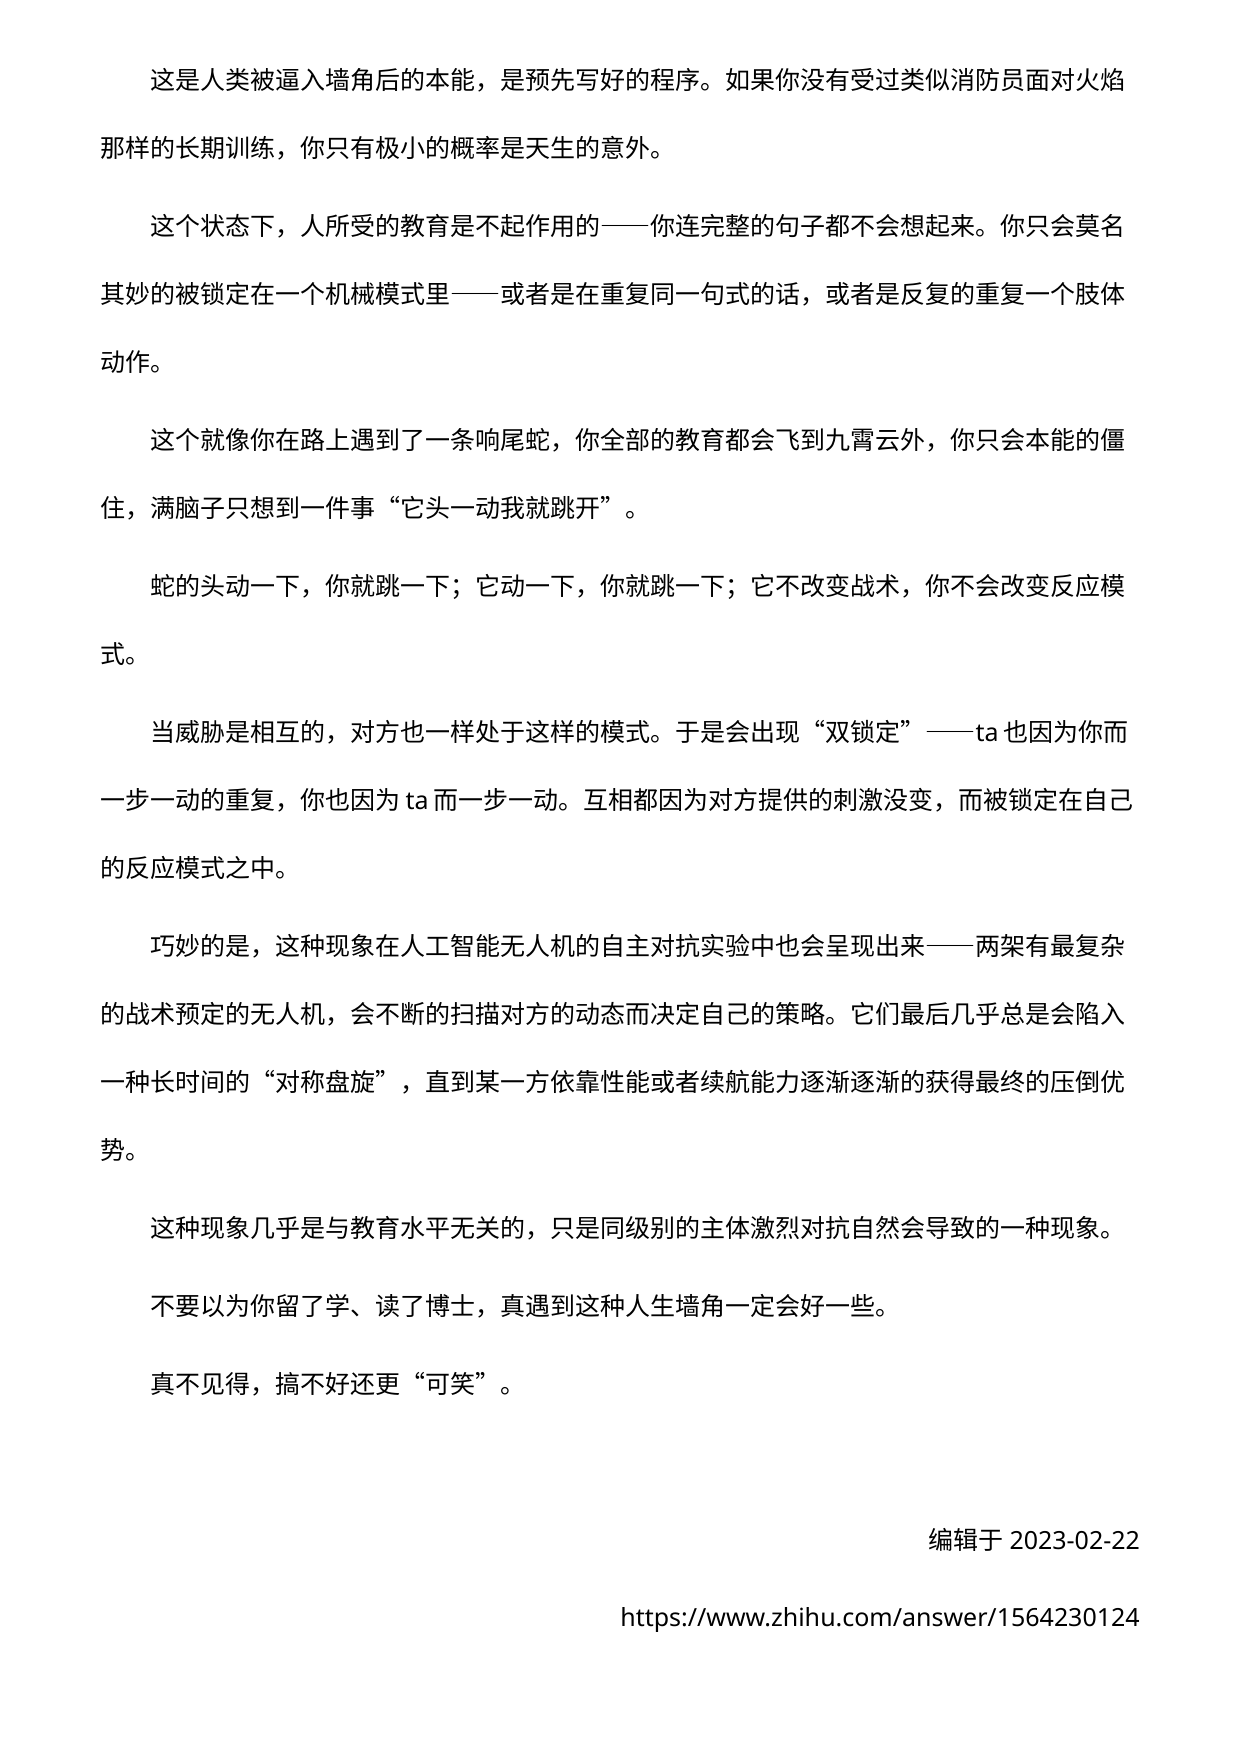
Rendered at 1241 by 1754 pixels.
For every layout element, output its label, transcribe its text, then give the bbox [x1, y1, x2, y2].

text 真不见得，搞不好还更“可笑”。 [100, 1348, 1140, 1416]
text 这种现象几乎是与教育水平无关的，只是同级别的主体激烈对抗自然会导致的一种现象。 [100, 1192, 1140, 1260]
text 这个状态下，人所受的教育是不起作用的——你连完整的句子都不会想起来。你只会莫名其妙的被锁定在一个机械模式里——或者是在重复同一句式的话，或者是反复的重复一个肢体动作。 [100, 191, 1140, 395]
text 巧妙的是，这种现象在人工智能无人机的自主对抗实验中也会呈现出来——两架有最复杂的战术预定的无人机，会不断的扫描对方的动态而决定自己的策略。它们最后几乎总是会陷入一种长时间的“对称盘旋”，直到某一方依靠性能或者续航能力逐渐逐渐的获得最终的压倒优势。 [100, 911, 1140, 1182]
text 这个就像你在路上遇到了一条响尾蛇，你全部的教育都会飞到九霄云外，你只会本能的僵住，满脑子只想到一件事“它头一动我就跳开”。 [100, 405, 1140, 541]
text 这是人类被逼入墙角后的本能，是预先写好的程序。如果你没有受过类似消防员面对火焰那样的长期训练，你只有极小的概率是天生的意外。 [100, 45, 1140, 181]
text https://www.zhihu.com/answer/1564230124 [100, 1582, 1140, 1650]
text 不要以为你留了学、读了博士，真遇到这种人生墙角一定会好一些。 [100, 1270, 1140, 1338]
text 蛇的头动一下，你就跳一下；它动一下，你就跳一下；它不改变战术，你不会改变反应模式。 [100, 551, 1140, 687]
text 当威胁是相互的，对方也一样处于这样的模式。于是会出现“双锁定”——ta也因为你而一步一动的重复，你也因为ta而一步一动。互相都因为对方提供的刺激没变，而被锁定在自己的反应模式之中。 [100, 697, 1140, 900]
text 编辑于 2023-02-22 [100, 1504, 1140, 1572]
